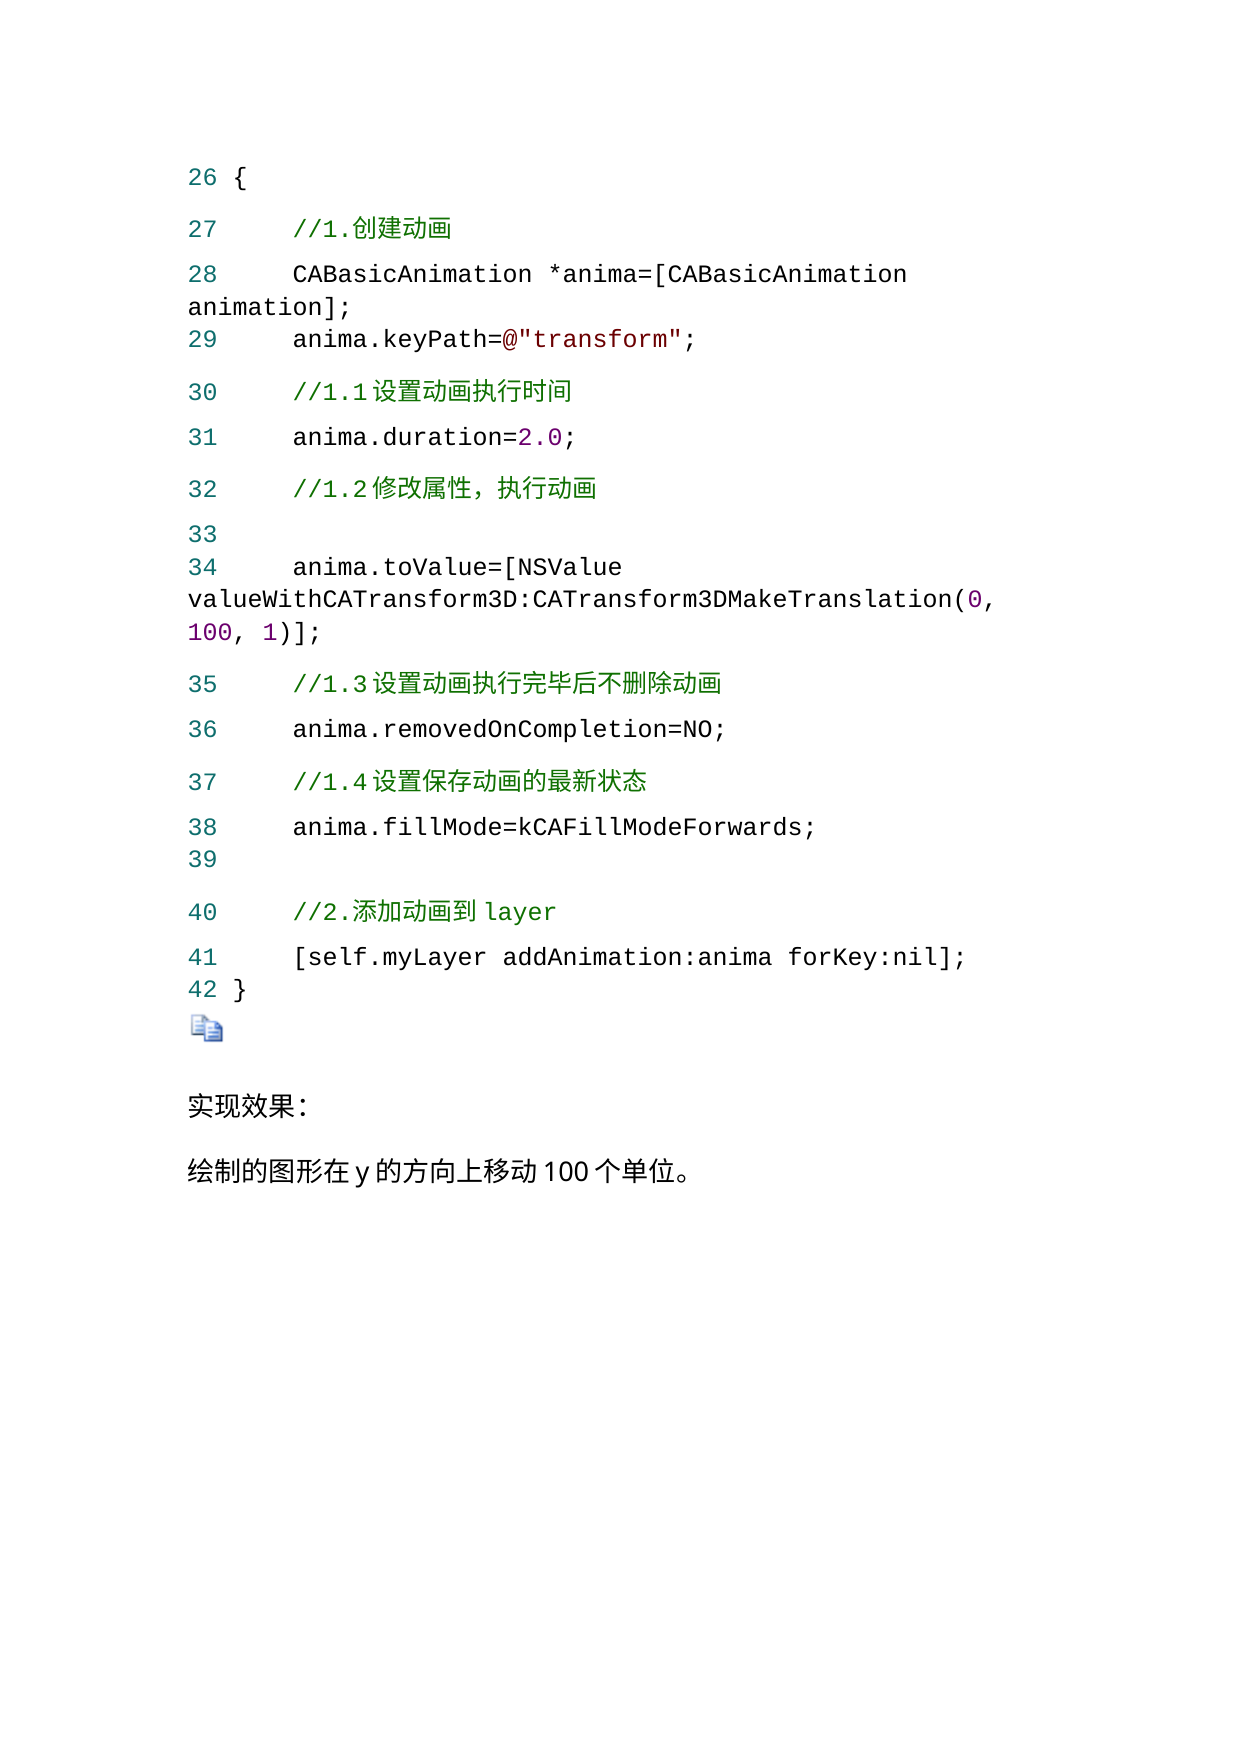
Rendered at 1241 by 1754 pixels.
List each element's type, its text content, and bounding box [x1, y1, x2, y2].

text 37 //1.4设置保存动画的最新状态 [187, 747, 1053, 812]
text 40 //2.添加动画到layer [187, 877, 1053, 942]
text 34 anima.toValue=[NSValue valueWithCATransform3D:CATransform3DMakeTranslation(0, 100, 1)]; [187, 552, 1053, 649]
text 27 //1.创建动画 [187, 194, 1053, 259]
text 35 //1.3设置动画执行完毕后不删除动画 [187, 649, 1053, 714]
text 38 anima.fillMode=kCAFillModeForwards; [187, 812, 1053, 844]
text 实现效果： [187, 1072, 1053, 1137]
text 41 [self.myLayer addAnimation:anima forKey:nil]; [187, 942, 1053, 974]
text 36 anima.removedOnCompletion=NO; [187, 714, 1053, 747]
text 29 anima.keyPath=@"transform"; [187, 324, 1053, 357]
text 31 anima.duration=2.0; [187, 422, 1053, 454]
text 32 //1.2修改属性，执行动画 [187, 454, 1053, 519]
text 42 } [187, 974, 1053, 1007]
text 28 CABasicAnimation *anima=[CABasicAnimation animation]; [187, 259, 1053, 324]
picture [187, 1007, 230, 1049]
text 26 { [187, 162, 1053, 194]
text 绘制的图形在y的方向上移动100个单位。 [187, 1137, 1053, 1202]
text 39 [187, 844, 1053, 877]
text 33 [187, 519, 1053, 552]
text 30 //1.1设置动画执行时间 [187, 357, 1053, 422]
